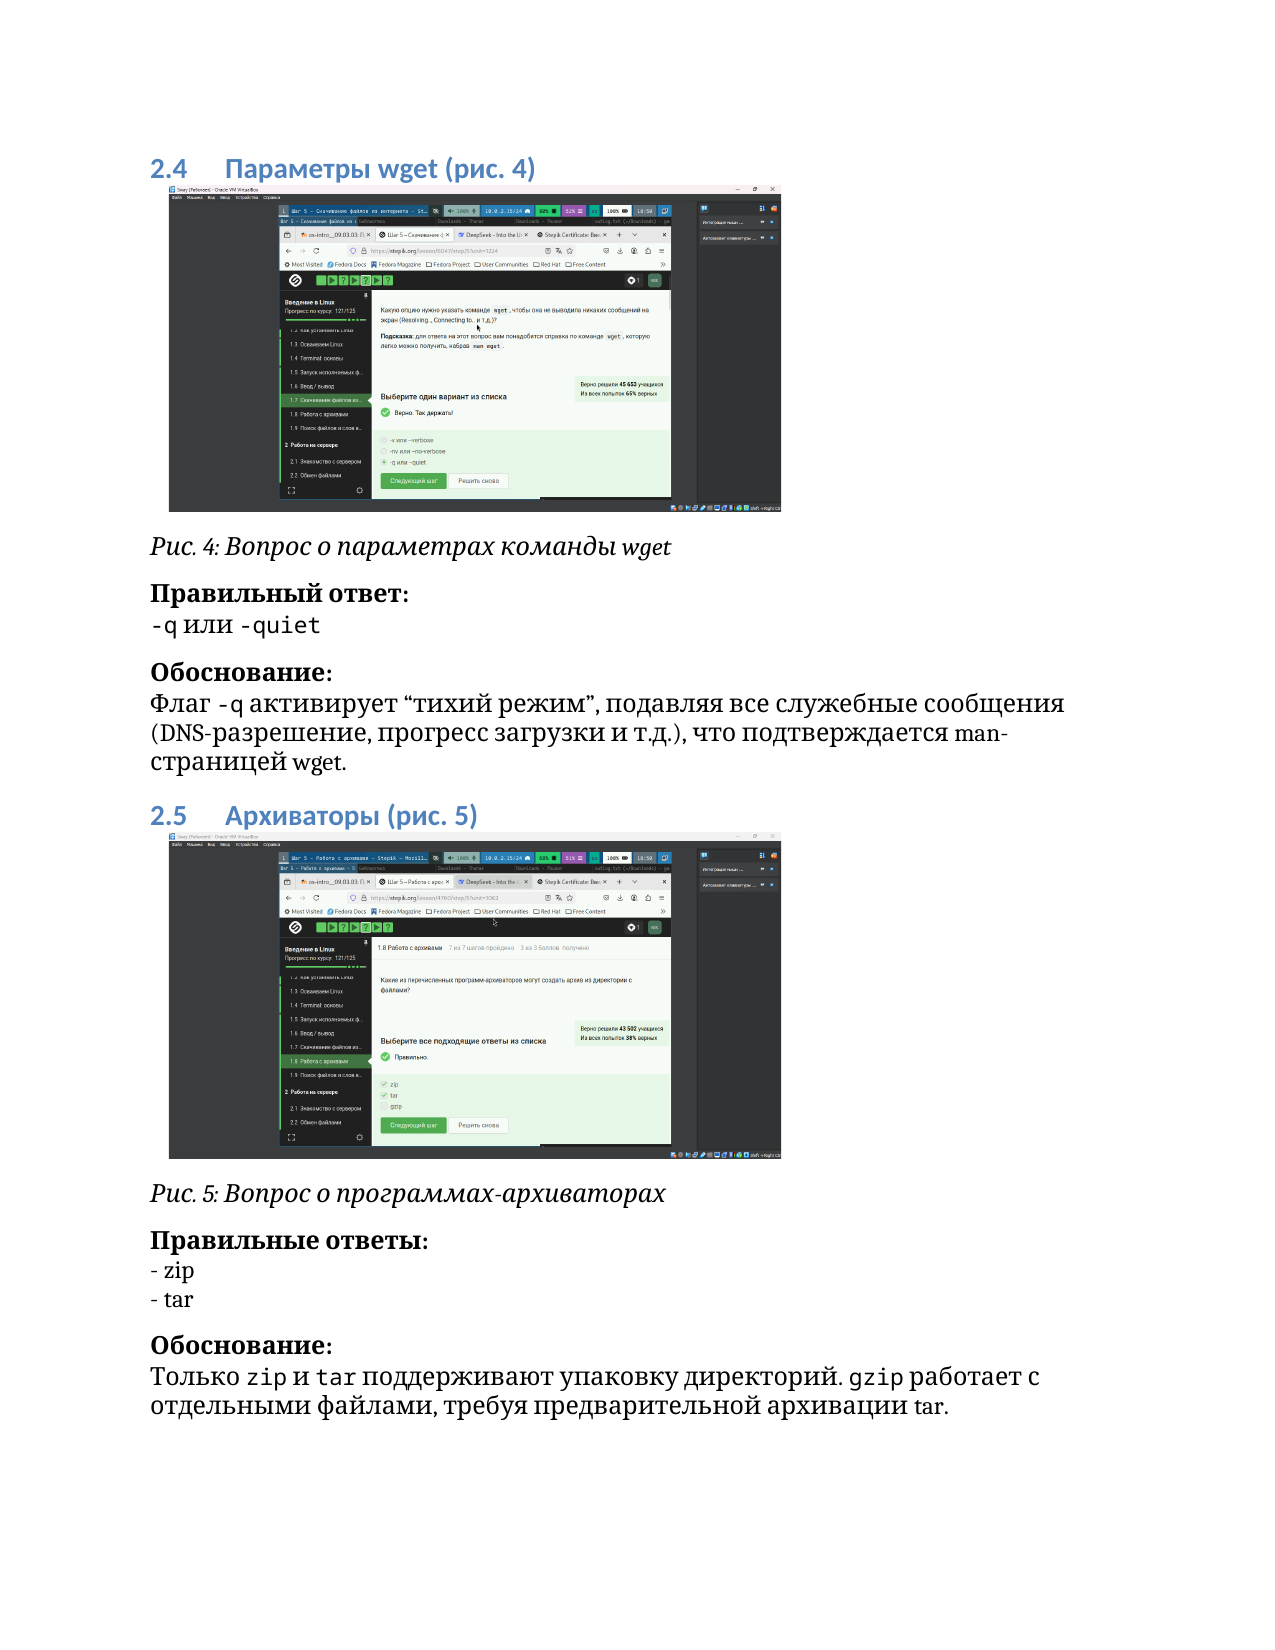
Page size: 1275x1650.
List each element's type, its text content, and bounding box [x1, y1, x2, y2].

subtitle 2.5 Архиваторы (рис. 5) [150, 797, 1125, 833]
text Правильные ответы: - zip - tar [150, 1227, 1125, 1313]
picture [168, 832, 782, 1159]
subtitle 2.4 Параметры wget (рис. 4) [150, 150, 1125, 186]
picture [168, 185, 782, 512]
text Обоснование: Только zip и tar поддерживают упаковку директорий. gzip работает с отдельными файлами, требуя предварительной архивации tar. [150, 1332, 1125, 1421]
text Обоснование: Флаг -q активирует “тихий режим”, подавляя все служебные сообщения (DNS-разрешение, прогресс загрузки и т.д.), что подтверждается man-страницей wget. [150, 659, 1125, 776]
text Рис. 5: Вопрос о программах-архиваторах [150, 1180, 1125, 1208]
text Правильный ответ: -q или -quiet [150, 580, 1125, 640]
text Рис. 4: Вопрос о параметрах команды wget [150, 533, 1125, 561]
